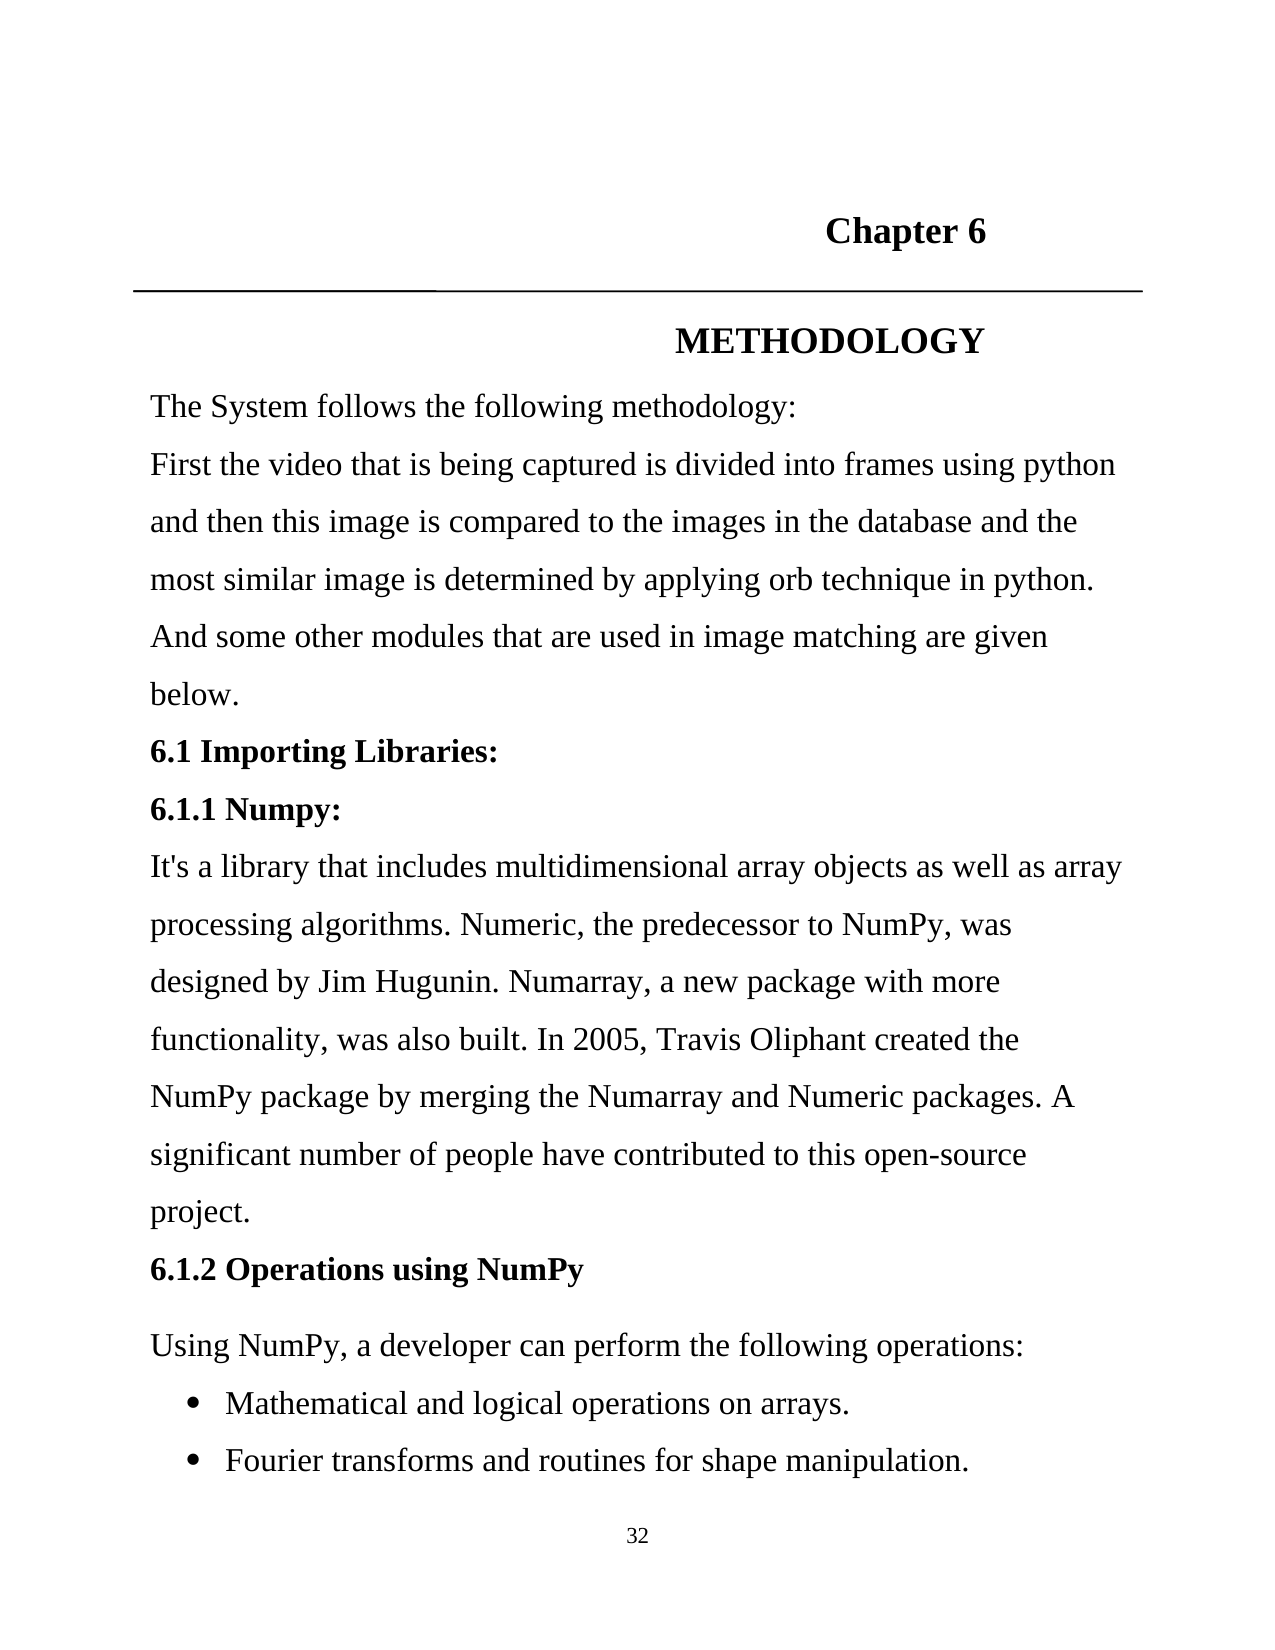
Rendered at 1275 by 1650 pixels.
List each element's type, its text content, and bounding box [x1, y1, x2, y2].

text METHODOLOGY [675, 318, 1113, 361]
text 6.1.1 Numpy: [150, 789, 1125, 827]
text It's a library that includes multidimensional array objects as well as array processing algorithms. Numeric, the predecessor to NumPy, was designed by Jim Hugunin. Numarray, a new package with more functionality, was also built. In 2005, Travis Oliphant created the NumPy package by merging the Numarray and Numeric packages. A significant number of people have contributed to this open-source project. [150, 846, 1125, 1229]
list Mathematical and logical operations on arrays. [187, 1383, 1125, 1421]
text 6.1.2 Operations using NumPy [150, 1249, 1125, 1287]
text Using NumPy, a developer can perform the following operations: [150, 1325, 1125, 1364]
text First the video that is being captured is divided into frames using python and then this image is compared to the images in the database and the most similar image is determined by applying orb technique in python. And some other modules that are used in image matching are given below. [150, 444, 1125, 712]
list Fourier transforms and routines for shape manipulation. [187, 1440, 1125, 1479]
text 6.1 Importing Libraries: [150, 731, 1125, 769]
text The System follows the following methodology: [150, 386, 1125, 424]
subtitle Chapter 6 [771, 209, 1125, 252]
